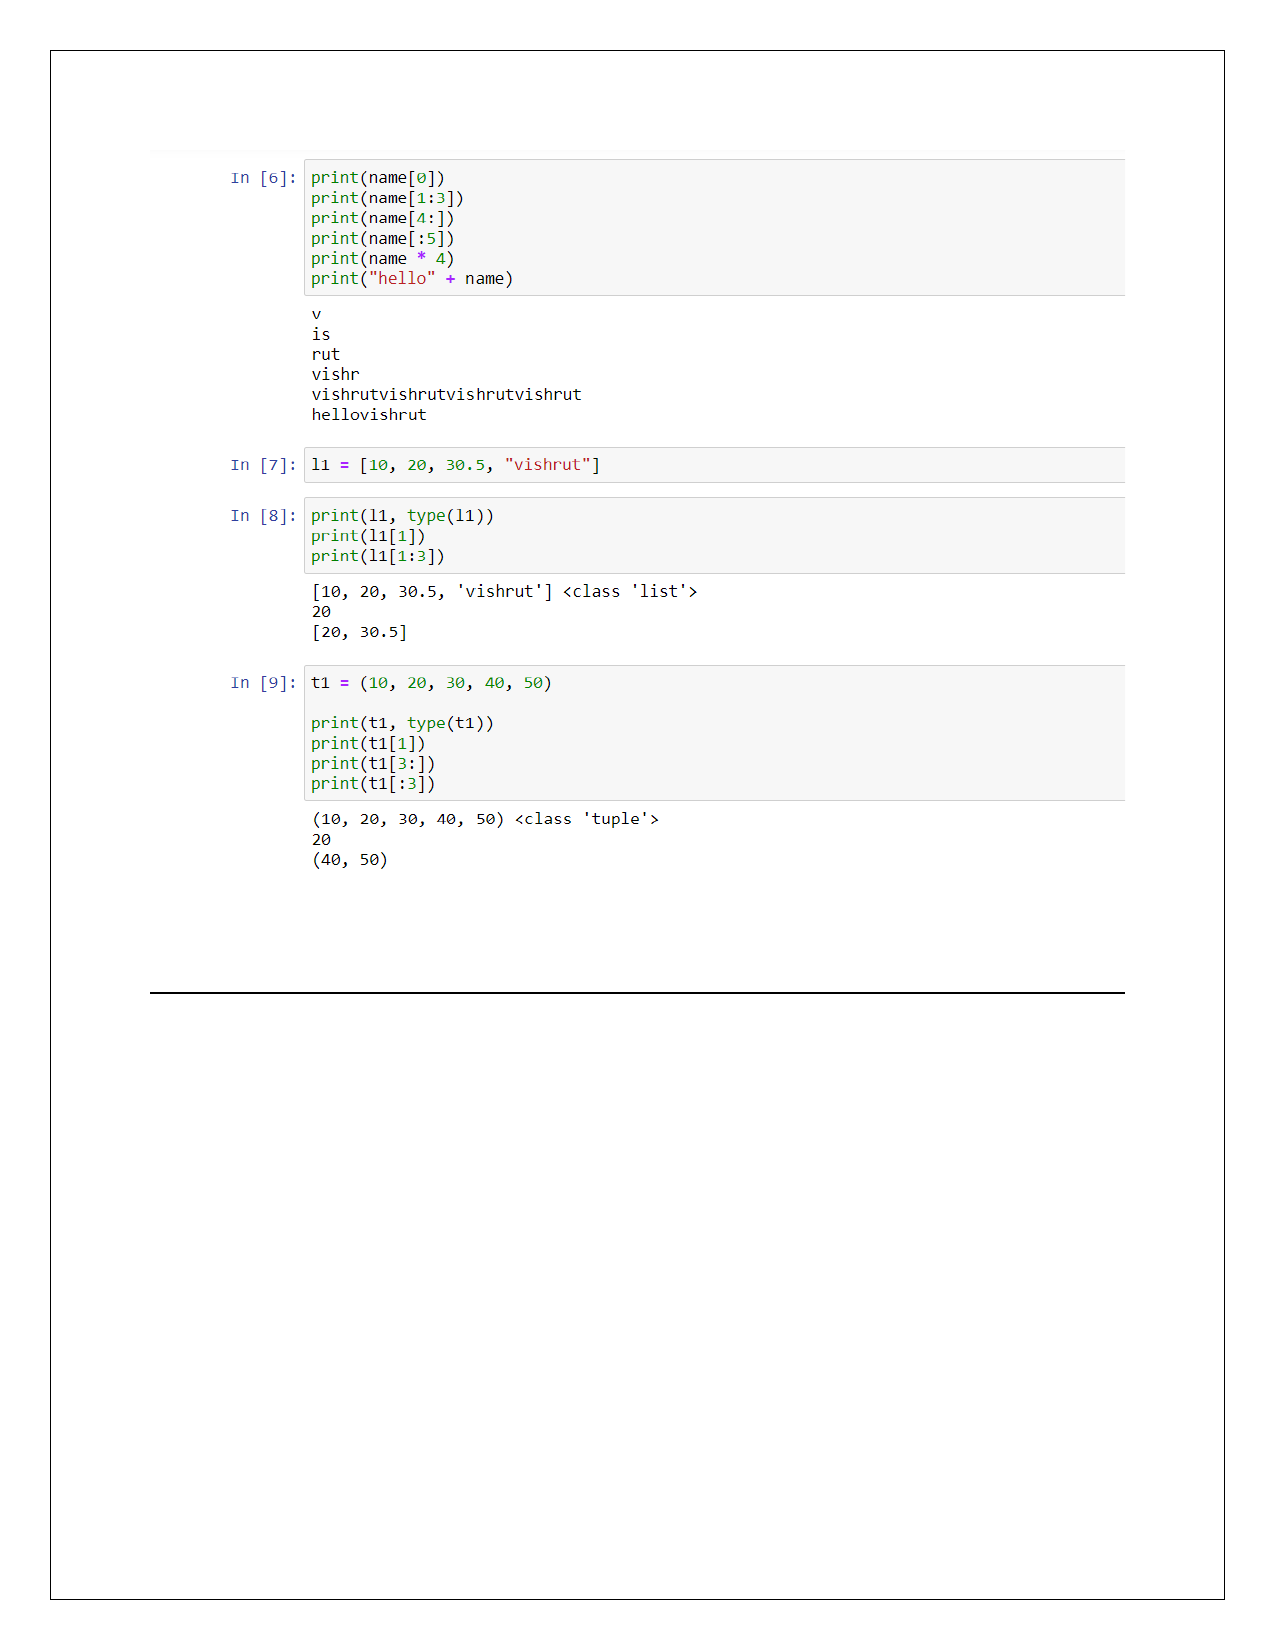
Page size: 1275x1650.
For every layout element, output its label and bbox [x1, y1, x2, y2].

picture [150, 150, 1125, 870]
